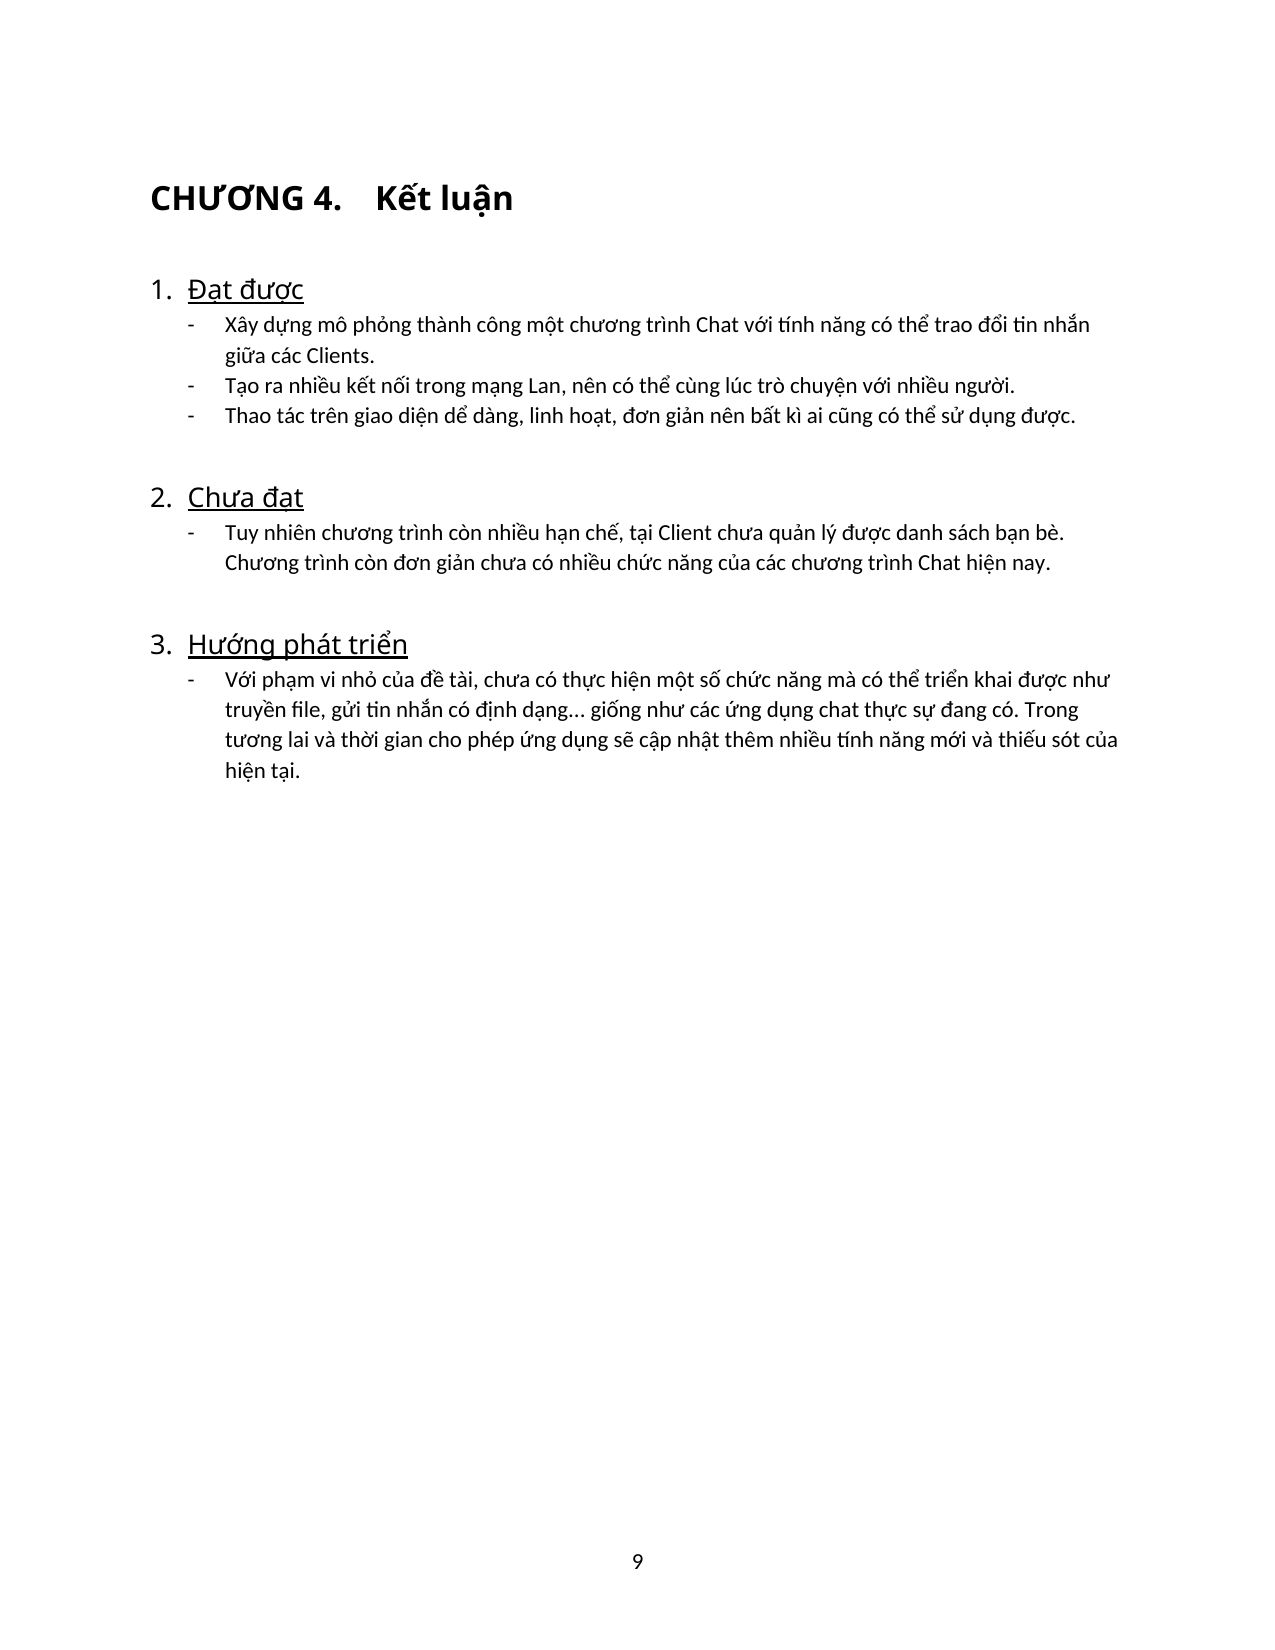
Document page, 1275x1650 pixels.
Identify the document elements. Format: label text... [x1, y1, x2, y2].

list Tạo ra nhiều kết nối trong mạng Lan, nên có thể cùng lúc trò chuyện với nhiều người. [187, 371, 1125, 399]
subtitle Đạt được [150, 271, 1125, 308]
list Thao tác trên giao diện dể dàng, linh hoạt, đơn giản nên bất kì ai cũng có thể sử dụng được. [187, 401, 1125, 429]
subtitle Kết luận [150, 175, 1125, 220]
list Tuy nhiên chương trình còn nhiều hạn chế, tại Client chưa quản lý được danh sách bạn bè. Chương trình còn đơn giản chưa có nhiều chức năng của các chương trình Chat hiện nay. [187, 518, 1125, 576]
subtitle Hướng phát triển [150, 625, 1125, 662]
subtitle Chưa đạt [150, 478, 1125, 515]
list Với phạm vi nhỏ của đề tài, chưa có thực hiện một số chức năng mà có thể triển khai được như truyền file, gửi tin nhắn có định dạng... giống như các ứng dụng chat thực sự đang có. Trong tương lai và thời gian cho phép ứng dụng sẽ cập nhật thêm nhiều tính năng mới và thiếu sót của hiện tại. [187, 665, 1125, 784]
list Xây dựng mô phỏng thành công một chương trình Chat với tính năng có thể trao đổi tin nhắn giữa các Clients. [187, 311, 1125, 369]
